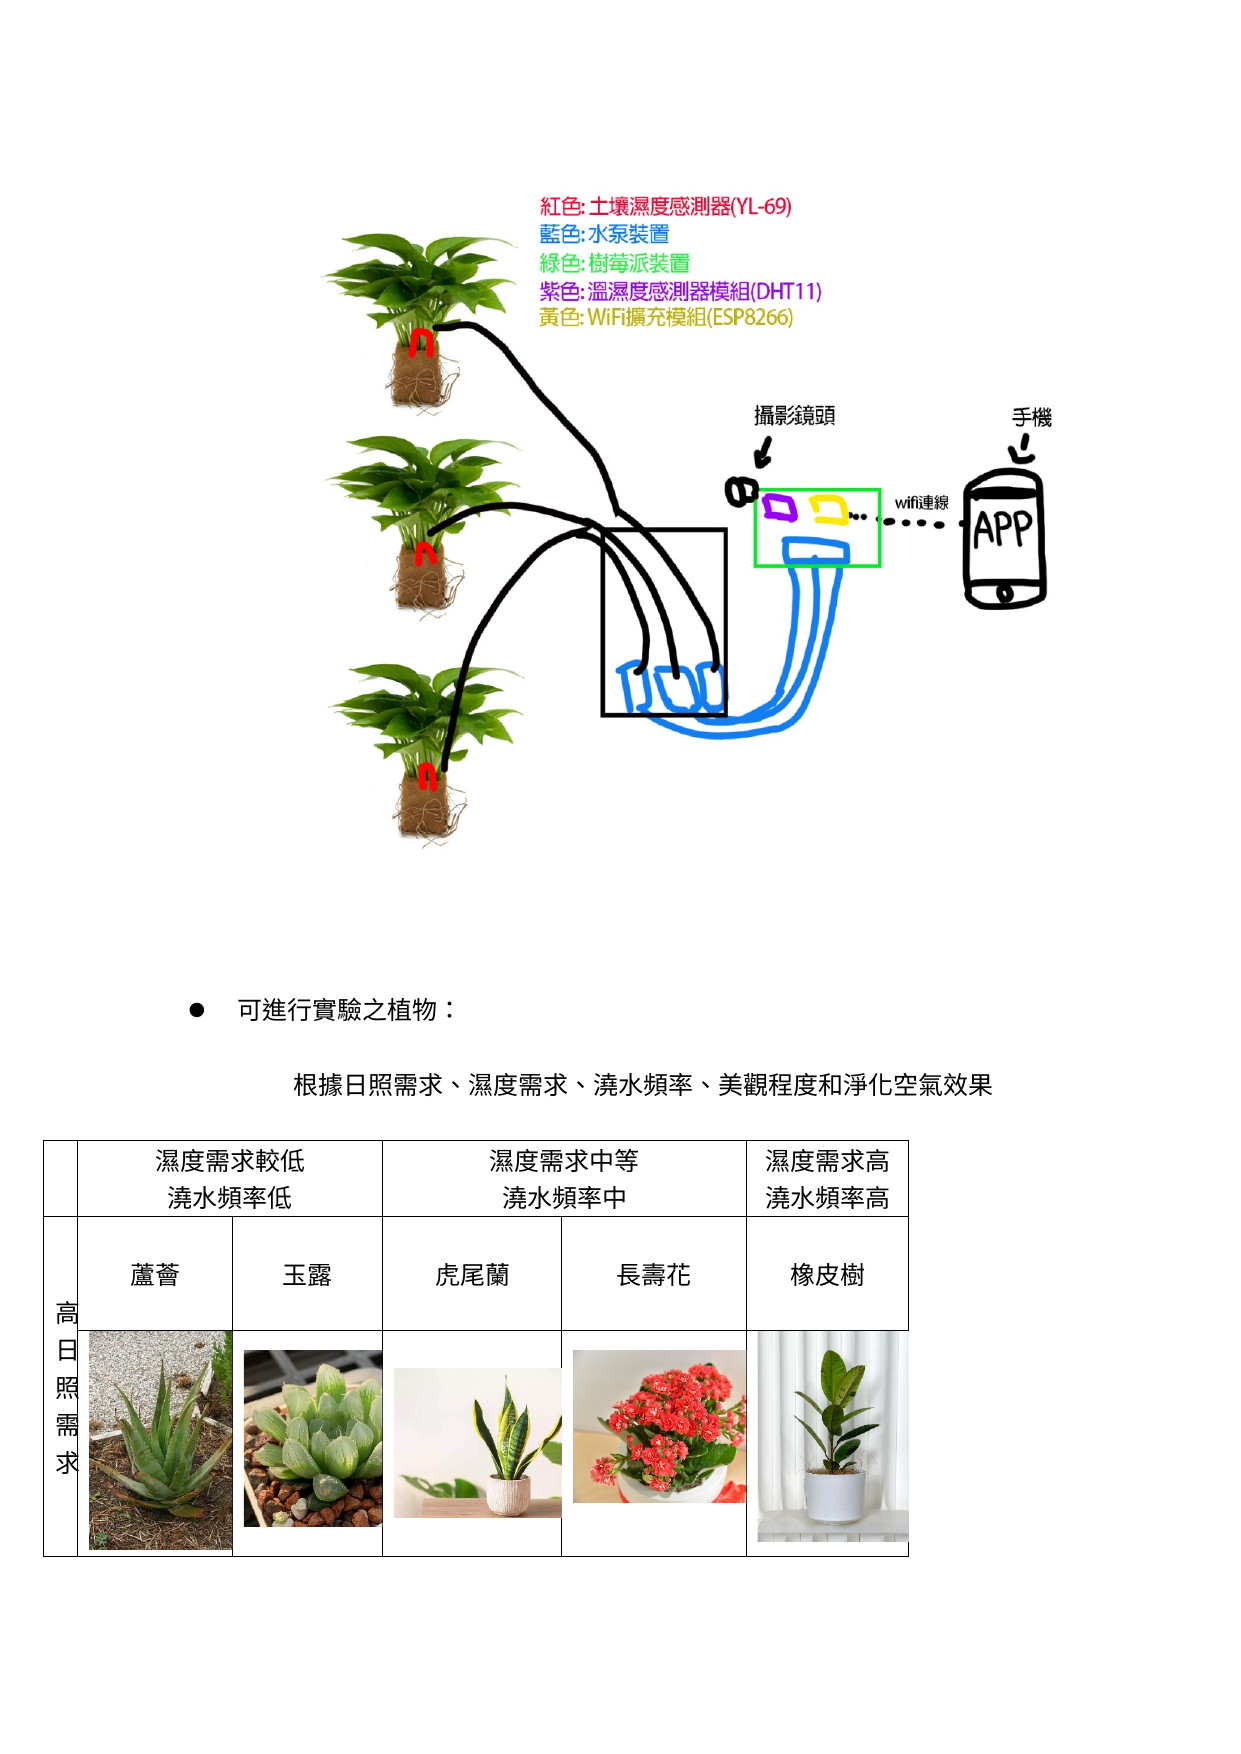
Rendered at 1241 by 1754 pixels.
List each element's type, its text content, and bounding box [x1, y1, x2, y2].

table_cell 虎尾蘭 [383, 1217, 561, 1330]
table_cell 玉露 [233, 1217, 382, 1330]
table_cell 高日照需求 [44, 1217, 77, 1556]
picture [573, 1350, 747, 1503]
list 可進行實驗之植物： [187, 989, 1053, 1027]
picture [243, 1350, 383, 1527]
table_cell 蘆薈 [78, 1217, 232, 1330]
list 根據日照需求、濕度需求、澆水頻率、美觀程度和淨化空氣效果 [237, 1064, 1053, 1102]
picture [757, 1331, 909, 1542]
table_header 濕度需求中等 澆水頻率中 [383, 1141, 746, 1216]
picture [393, 1368, 562, 1518]
table_cell 長壽花 [562, 1217, 746, 1330]
table_cell [562, 1331, 746, 1556]
picture [89, 1331, 233, 1550]
table_header [44, 1141, 77, 1216]
table_cell [747, 1331, 908, 1556]
table_cell [383, 1331, 561, 1556]
picture [237, 164, 1147, 881]
table_cell 橡皮樹 [747, 1217, 908, 1330]
table_header 濕度需求較低 澆水頻率低 [78, 1141, 382, 1216]
table_cell [78, 1331, 232, 1556]
table_cell [233, 1331, 382, 1556]
table_header 濕度需求高 澆水頻率高 [747, 1141, 908, 1216]
